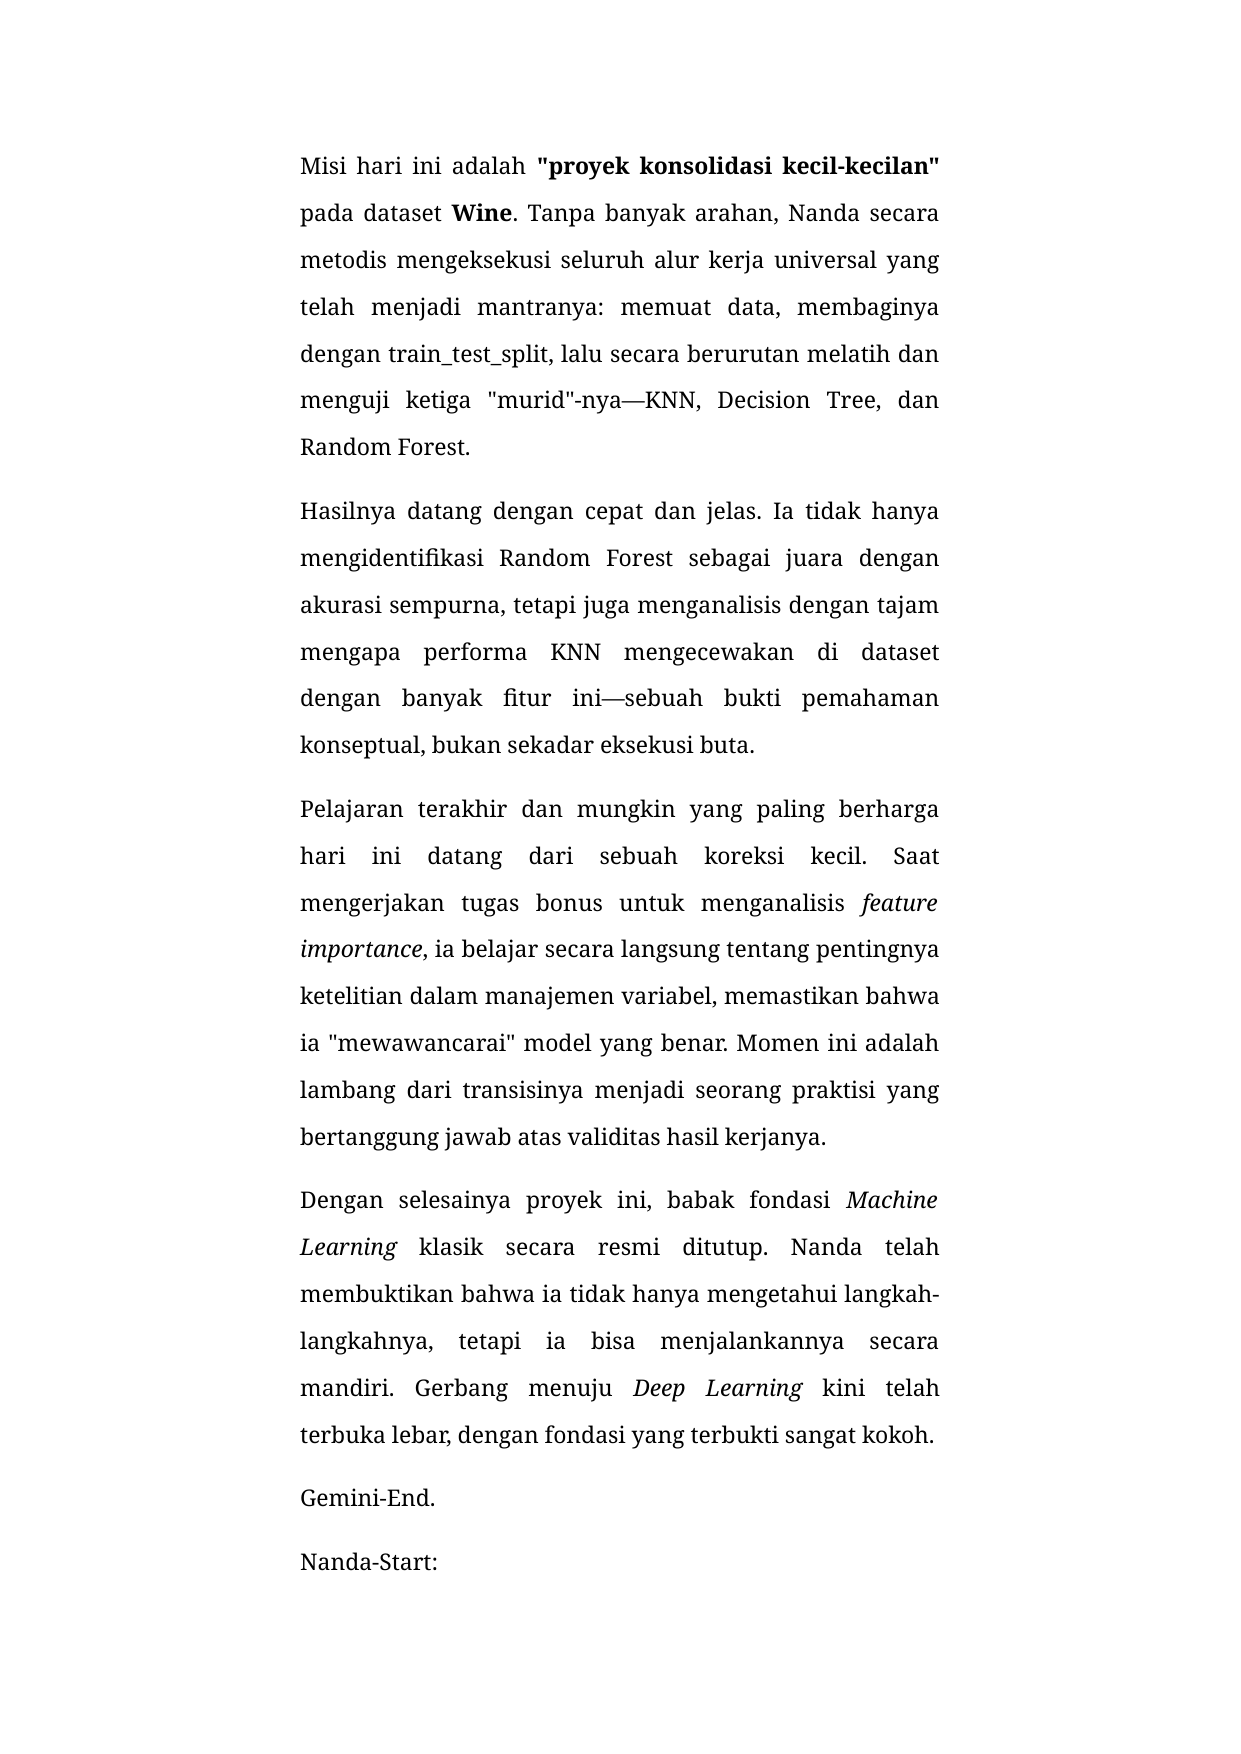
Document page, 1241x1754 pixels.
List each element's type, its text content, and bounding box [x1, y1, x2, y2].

text Hasilnya datang dengan cepat dan jelas. Ia tidak hanya mengidentifikasi Random Forest sebagai juara dengan akurasi sempurna, tetapi juga menganalisis dengan tajam mengapa performa KNN mengecewakan di dataset dengan banyak fitur ini—sebuah bukti pemahaman konseptual, bukan sekadar eksekusi buta. [300, 495, 940, 760]
text Misi hari ini adalah "proyek konsolidasi kecil-kecilan" pada dataset Wine. Tanpa banyak arahan, Nanda secara metodis mengeksekusi seluruh alur kerja universal yang telah menjadi mantranya: memuat data, membaginya dengan train_test_split, lalu secara berurutan melatih dan menguji ketiga "murid"-nya—KNN, Decision Tree, dan Random Forest. [300, 150, 940, 462]
text Nanda-Start: [300, 1546, 940, 1577]
text Dengan selesainya proyek ini, babak fondasi Machine Learning klasik secara resmi ditutup. Nanda telah membuktikan bahwa ia tidak hanya mengetahui langkah-langkahnya, tetapi ia bisa menjalankannya secara mandiri. Gerbang menuju Deep Learning kini telah terbuka lebar, dengan fondasi yang terbukti sangat kokoh. [300, 1184, 940, 1450]
text Gemini-End. [300, 1482, 940, 1513]
text Pelajaran terakhir dan mungkin yang paling berharga hari ini datang dari sebuah koreksi kecil. Saat mengerjakan tugas bonus untuk menganalisis feature importance, ia belajar secara langsung tentang pentingnya ketelitian dalam manajemen variabel, memastikan bahwa ia "mewawancarai" model yang benar. Momen ini adalah lambang dari transisinya menjadi seorang praktisi yang bertanggung jawab atas validitas hasil kerjanya. [300, 793, 940, 1152]
